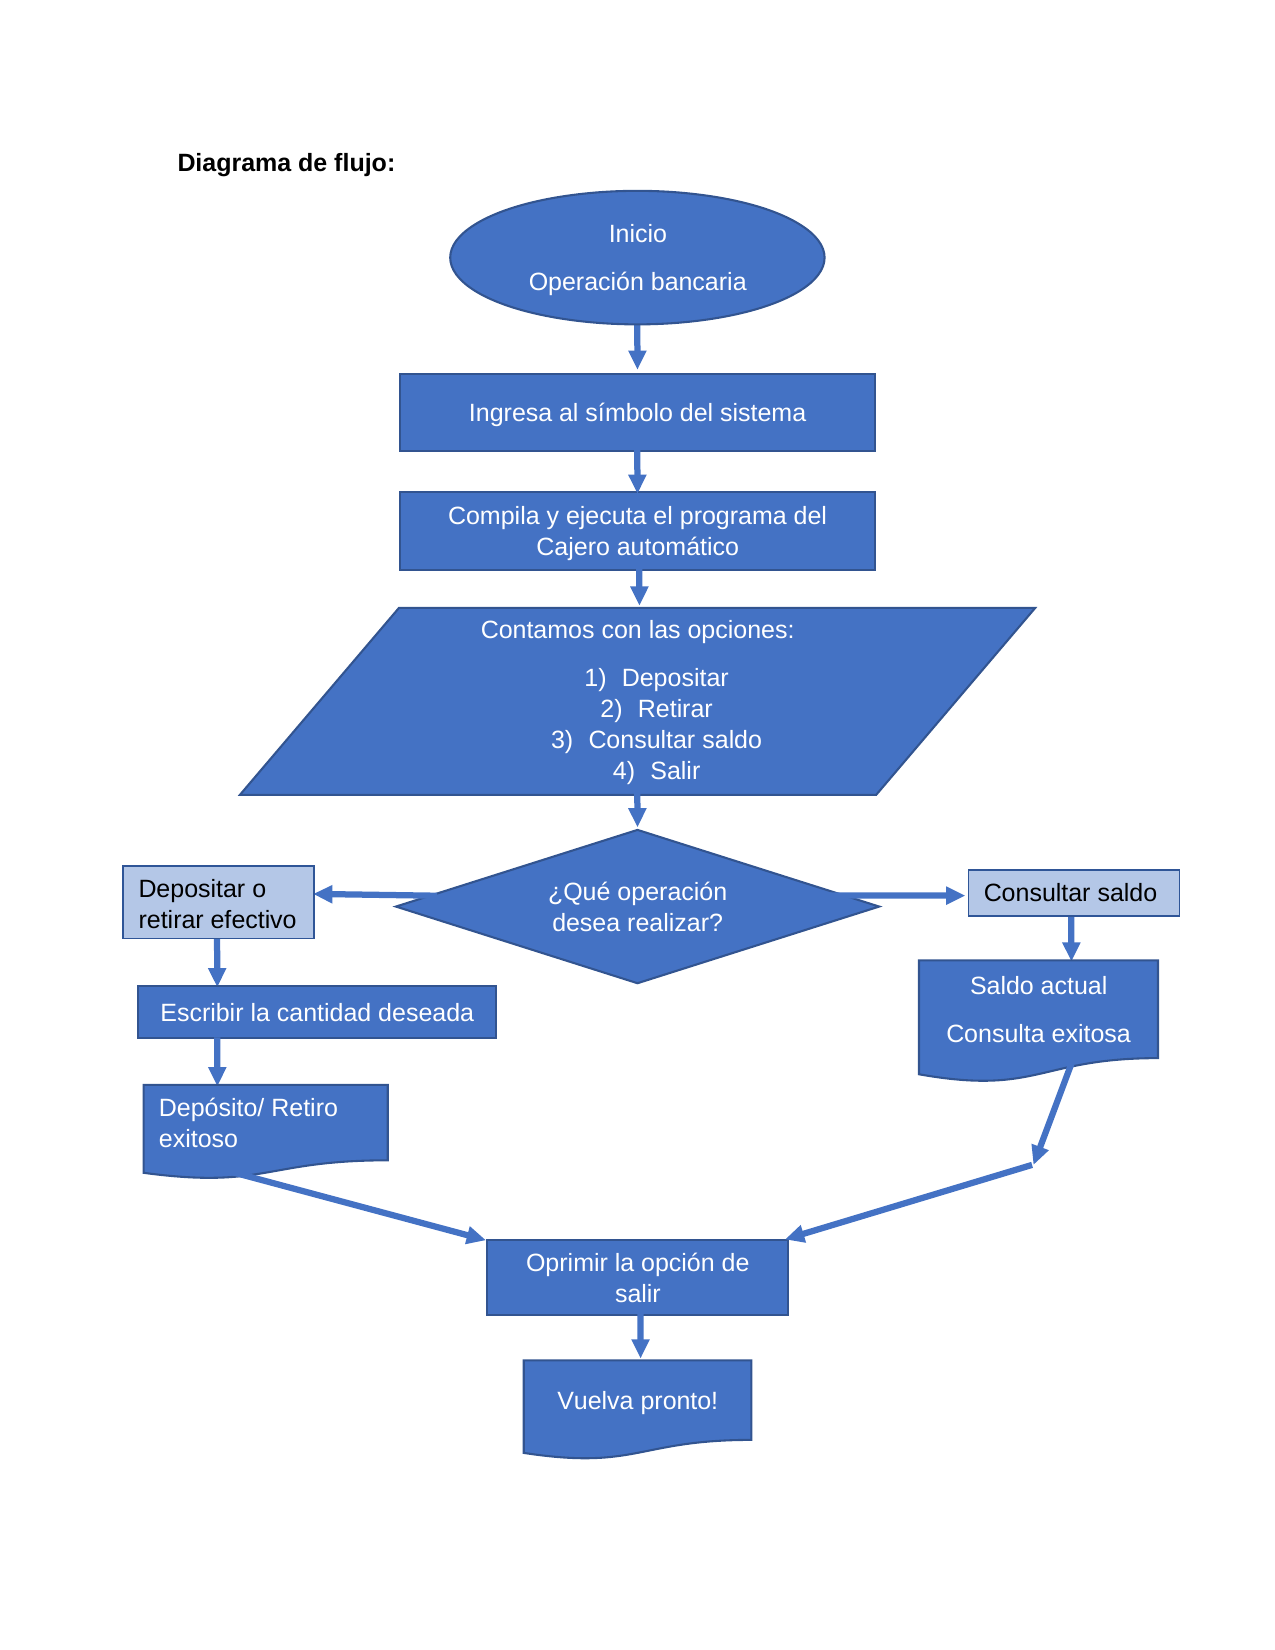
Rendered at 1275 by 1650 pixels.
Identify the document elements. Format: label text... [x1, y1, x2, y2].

text Diagrama de flujo: [177, 148, 1098, 176]
